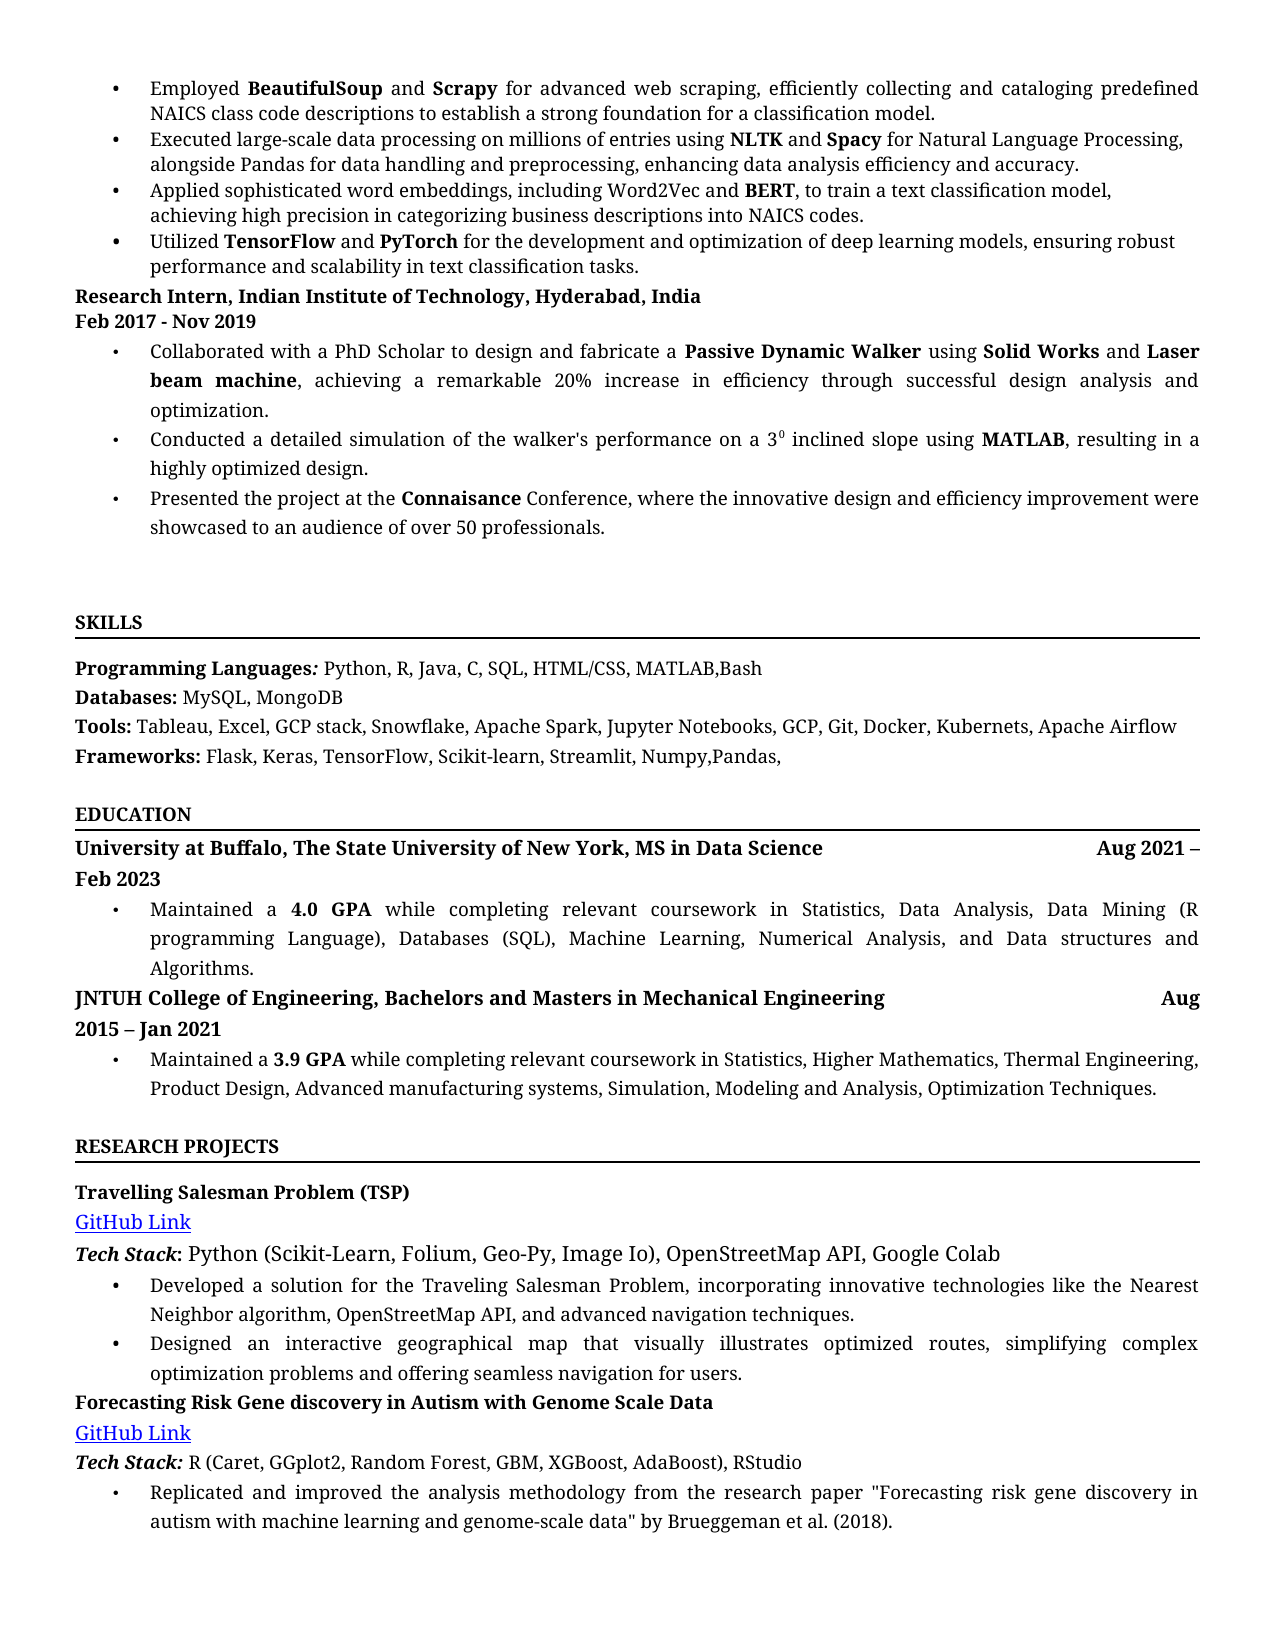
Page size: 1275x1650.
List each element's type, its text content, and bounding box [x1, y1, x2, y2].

list Presented the project at the Connaisance Conference, where the innovative design and efficiency improvement were showcased to an audience of over 50 professionals. [112, 485, 1200, 540]
list Applied sophisticated word embeddings, including Word2Vec and BERT, to train a text classification model, achieving high precision in categorizing business descriptions into NAICS codes. [112, 177, 1200, 228]
list Maintained a 4.0 GPA while completing relevant coursework in Statistics, Data Analysis, Data Mining (R programming Language), Databases (SQL), Machine Learning, Numerical Analysis, and Data structures and Algorithms. [112, 896, 1200, 980]
text Tech Stack: R (Caret, GGplot2, Random Forest, GBM, XGBoost, AdaBoost), RStudio [75, 1450, 1200, 1475]
text Travelling Salesman Problem (TSP) GitHub Link [75, 1179, 1200, 1236]
text Research Intern, Indian Institute of Technology, Hyderabad, India Feb 2017 - Nov 2019 [75, 283, 1200, 334]
text Programming Languages: Python, R, Java, C, SQL, HTML/CSS, MATLAB,Bash [75, 655, 1200, 681]
text JNTUH College of Engineering, Bachelors and Masters in Mechanical Engineering Aug 2015 – Jan 2021 [75, 984, 1200, 1042]
text Forecasting Risk Gene discovery in Autism with Genome Scale Data GitHub Link [75, 1389, 1200, 1446]
text Tech Stack: Python (Scikit-Learn, Folium, Geo-Py, Image Io), OpenStreetMap API, Google Colab [75, 1239, 1200, 1268]
list Conducted a detailed simulation of the walker's performance on a 30 inclined slope using MATLAB, resulting in a highly optimized design. [112, 426, 1200, 481]
list Maintained a 3.9 GPA while completing relevant coursework in Statistics, Higher Mathematics, Thermal Engineering, Product Design, Advanced manufacturing systems, Simulation, Modeling and Analysis, Optimization Techniques. [112, 1046, 1200, 1101]
list Utilized TensorFlow and PyTorch for the development and optimization of deep learning models, ensuring robust performance and scalability in text classification tasks. [112, 228, 1200, 279]
list Replicated and improved the analysis methodology from the research paper "Forecasting risk gene discovery in autism with machine learning and genome-scale data" by Brueggeman et al. (2018). [112, 1479, 1200, 1534]
text Frameworks: Flask, Keras, TensorFlow, Scikit-learn, Streamlit, Numpy,Pandas, [75, 743, 1200, 768]
text RESEARCH PROJECTS [75, 1134, 1200, 1161]
list Collaborated with a PhD Scholar to design and fabricate a Passive Dynamic Walker using Solid Works and Laser beam machine, achieving a remarkable 20% increase in efficiency through successful design analysis and optimization. [112, 338, 1200, 423]
text Tools: Tableau, Excel, GCP stack, Snowflake, Apache Spark, Jupyter Notebooks, GCP, Git, Docker, Kubernets, Apache Airflow [75, 714, 1200, 739]
text SKILLS [75, 610, 1200, 637]
text University at Buffalo, The State University of New York, MS in Data Science Aug 2021 – Feb 2023 [75, 834, 1200, 892]
list Employed BeautifulSoup and Scrapy for advanced web scraping, efficiently collecting and cataloging predefined NAICS class code descriptions to establish a strong foundation for a classification model. [112, 75, 1200, 126]
text Databases: MySQL, MongoDB [75, 684, 1200, 710]
list Executed large-scale data processing on millions of entries using NLTK and Spacy for Natural Language Processing, alongside Pandas for data handling and preprocessing, enhancing data analysis efficiency and accuracy. [112, 126, 1200, 177]
list Developed a solution for the Traveling Salesman Problem, incorporating innovative technologies like the Nearest Neighbor algorithm, OpenStreetMap API, and advanced navigation techniques. [112, 1272, 1200, 1327]
text EDUCATION [75, 801, 1200, 829]
list Designed an interactive geographical map that visually illustrates optimized routes, simplifying complex optimization problems and offering seamless navigation for users. [112, 1331, 1200, 1386]
